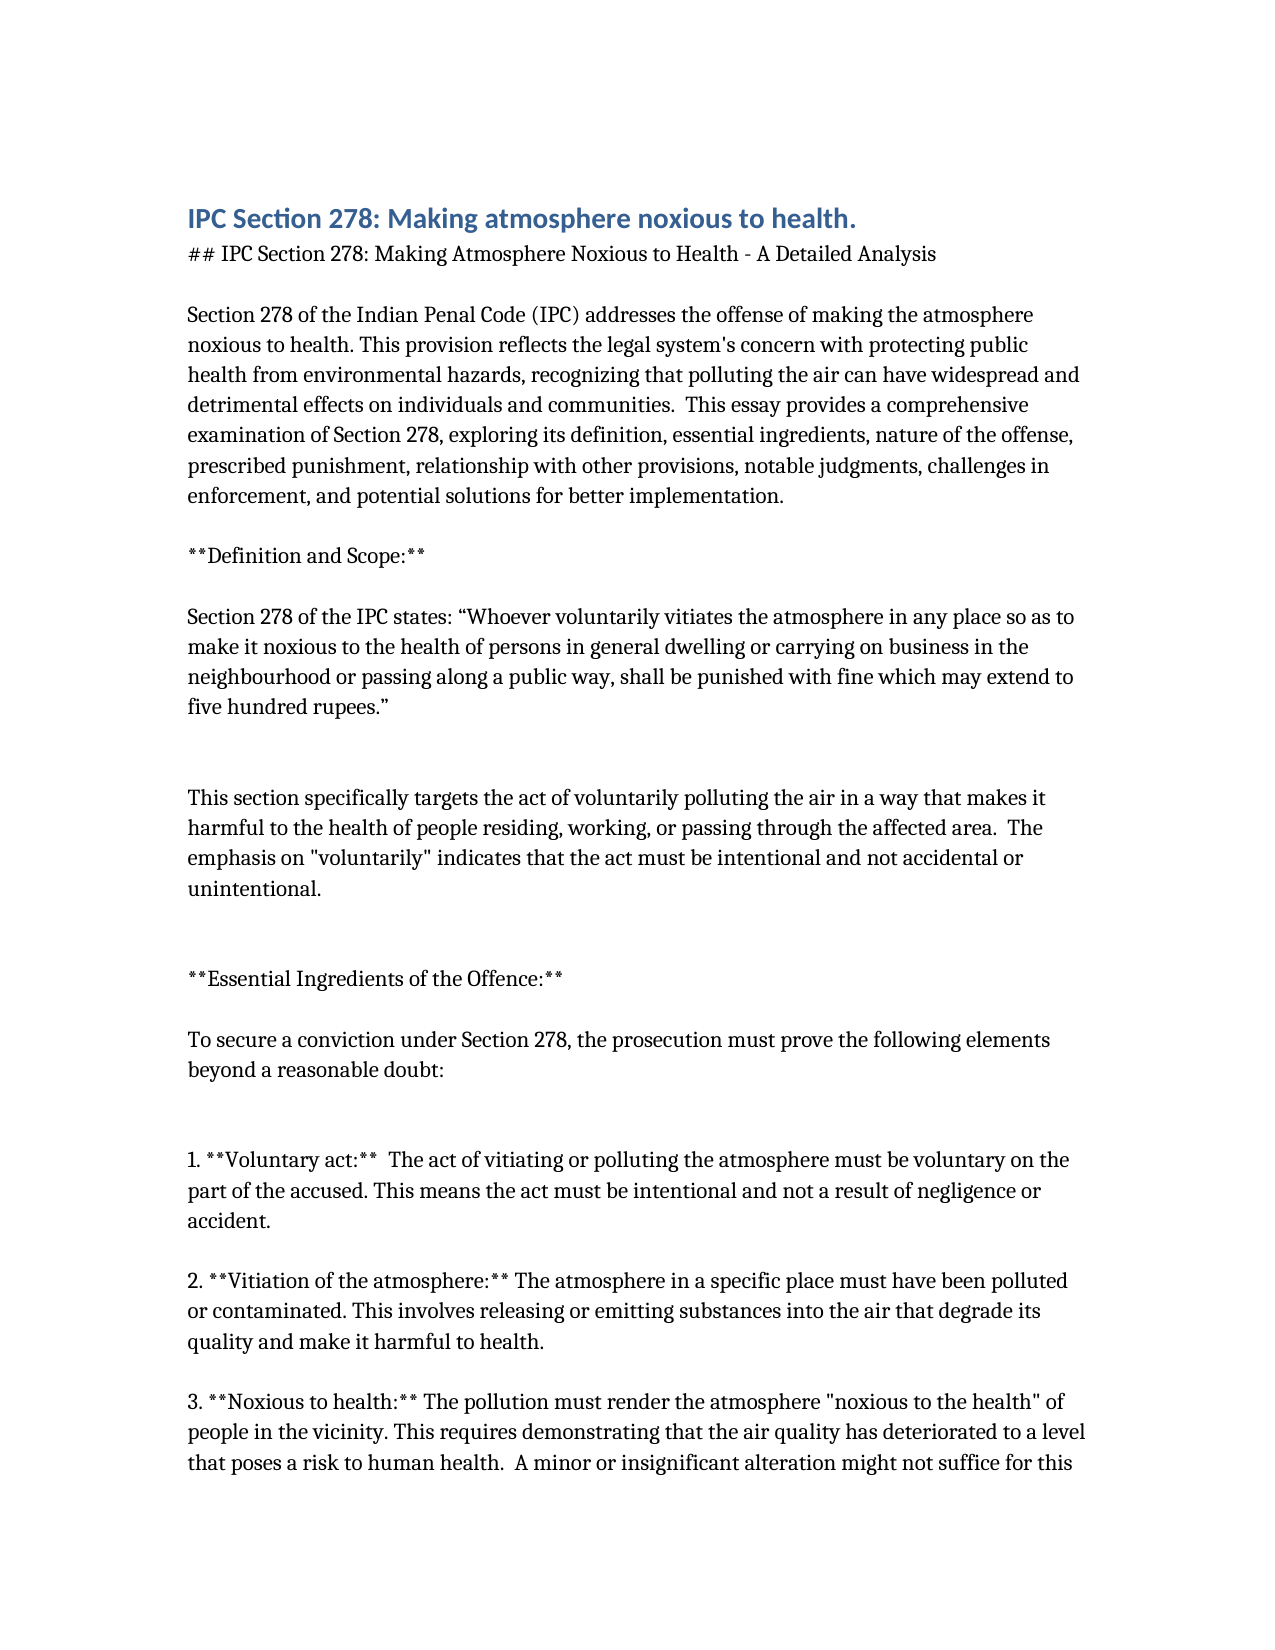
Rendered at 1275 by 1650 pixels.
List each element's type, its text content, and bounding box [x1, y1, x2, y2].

subtitle IPC Section 278: Making atmosphere noxious to health. [187, 200, 1087, 236]
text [187, 241, 1087, 1476]
